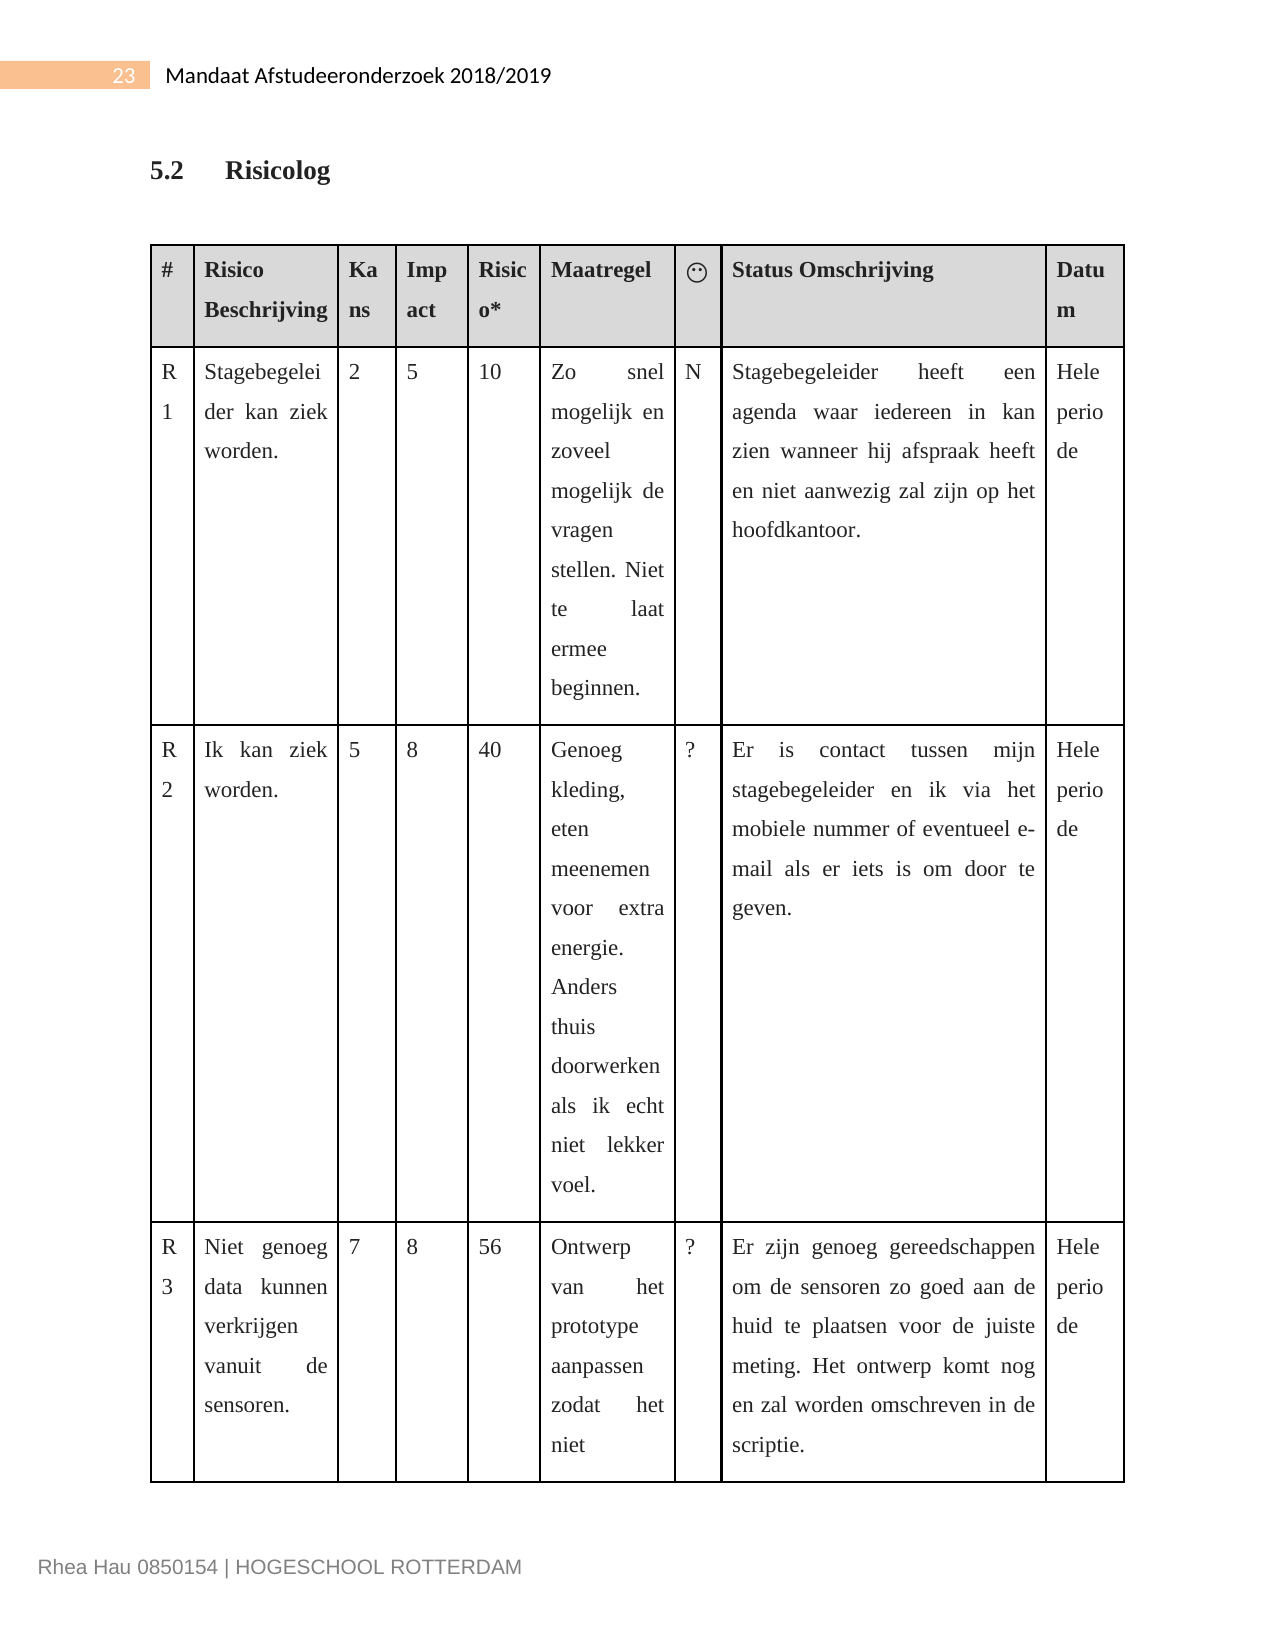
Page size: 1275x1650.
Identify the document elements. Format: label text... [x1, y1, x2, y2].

table_cell 8 [397, 726, 467, 1221]
table_cell Zo snel mogelijk en zoveel mogelijk de vragen stellen. Niet te laat ermee beginnen. [541, 348, 674, 724]
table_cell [195, 1223, 337, 1481]
table_cell 2 [339, 348, 395, 724]
table_cell Hele periode [1047, 1223, 1123, 1481]
table_cell R2 [152, 726, 193, 1221]
table_cell Ik kan ziek worden. [195, 726, 337, 1221]
table_header 😶 [676, 246, 720, 346]
table_header Maatregel [541, 246, 674, 346]
table_cell Stagebegeleider heeft een agenda waar iedereen in kan zien wanneer hij afspraak heeft en niet aanwezig zal zijn op het hoofdkantoor. [723, 348, 1045, 724]
table_cell 8 [397, 1223, 467, 1481]
table_cell 5 [397, 348, 467, 724]
table_cell 56 [469, 1223, 539, 1481]
table_cell Er is contact tussen mijn stagebegeleider en ik via het mobiele nummer of eventueel e-mail als er iets is om door te geven. [723, 726, 1045, 1221]
subtitle 5.2 Risicolog [150, 154, 1125, 185]
table_cell 40 [469, 726, 539, 1221]
table_header Datum [1047, 246, 1123, 346]
table_header Risico* [469, 246, 539, 346]
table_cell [723, 1223, 1045, 1481]
table_cell Stagebegeleider kan ziek worden. [195, 348, 337, 724]
table_cell 10 [469, 348, 539, 724]
table_cell ? [676, 1223, 720, 1481]
table_header # [152, 246, 193, 346]
table_cell N [676, 348, 720, 724]
table_cell 5 [339, 726, 395, 1221]
table_cell R3 [152, 1223, 193, 1481]
table_cell Genoeg kleding, eten meenemen voor extra energie. Anders thuis doorwerken als ik echt niet lekker voel. [541, 726, 674, 1221]
table_cell R1 [152, 348, 193, 724]
table_header Impact [397, 246, 467, 346]
table_header Status Omschrijving [723, 246, 1045, 346]
table_header Kans [339, 246, 395, 346]
table_cell Hele periode [1047, 348, 1123, 724]
table_cell 7 [339, 1223, 395, 1481]
table_header Risico Beschrijving [195, 246, 337, 346]
table_cell ? [676, 726, 720, 1221]
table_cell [541, 1223, 674, 1481]
table_cell Hele periode [1047, 726, 1123, 1221]
